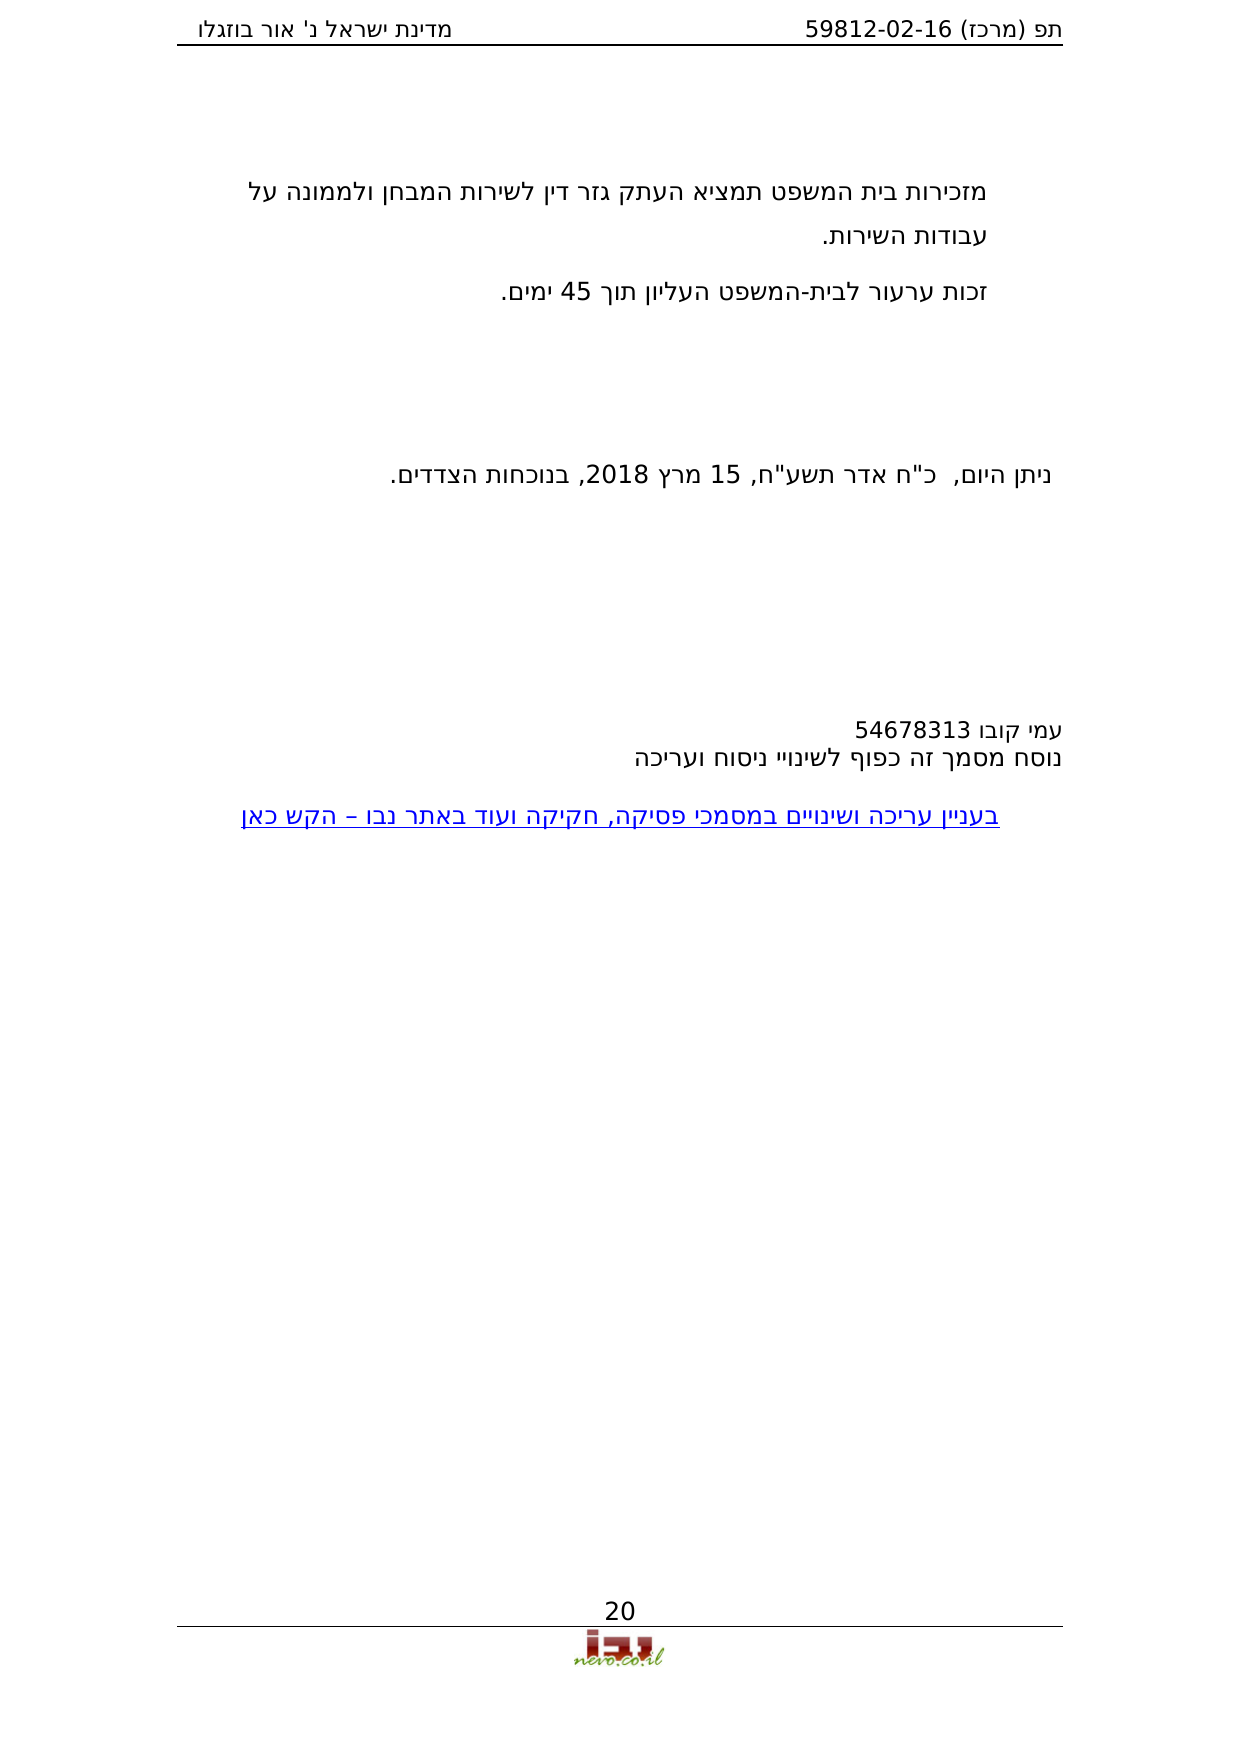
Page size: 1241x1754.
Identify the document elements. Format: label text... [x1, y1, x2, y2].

text זכות ערעור לבית-המשפט העליון תוך 45 ימים. [177, 277, 1063, 306]
text בעניין עריכה ושינויים במסמכי פסיקה, חקיקה ועוד באתר נבו – הקש כאן [177, 801, 1063, 831]
text עמי קובו 54678313 [177, 717, 1063, 743]
picture [574, 1629, 666, 1667]
text מזכירות בית המשפט תמציא העתק גזר דין לשירות המבחן ולממונה על עבודות השירות. [177, 177, 988, 250]
text 54678313ניתן היום, כ"ח אדר תשע"ח, 15 מרץ 2018, בנוכחות הצדדים. [177, 461, 1063, 490]
text נוסח מסמך זה כפוף לשינויי ניסוח ועריכה [177, 743, 1063, 773]
